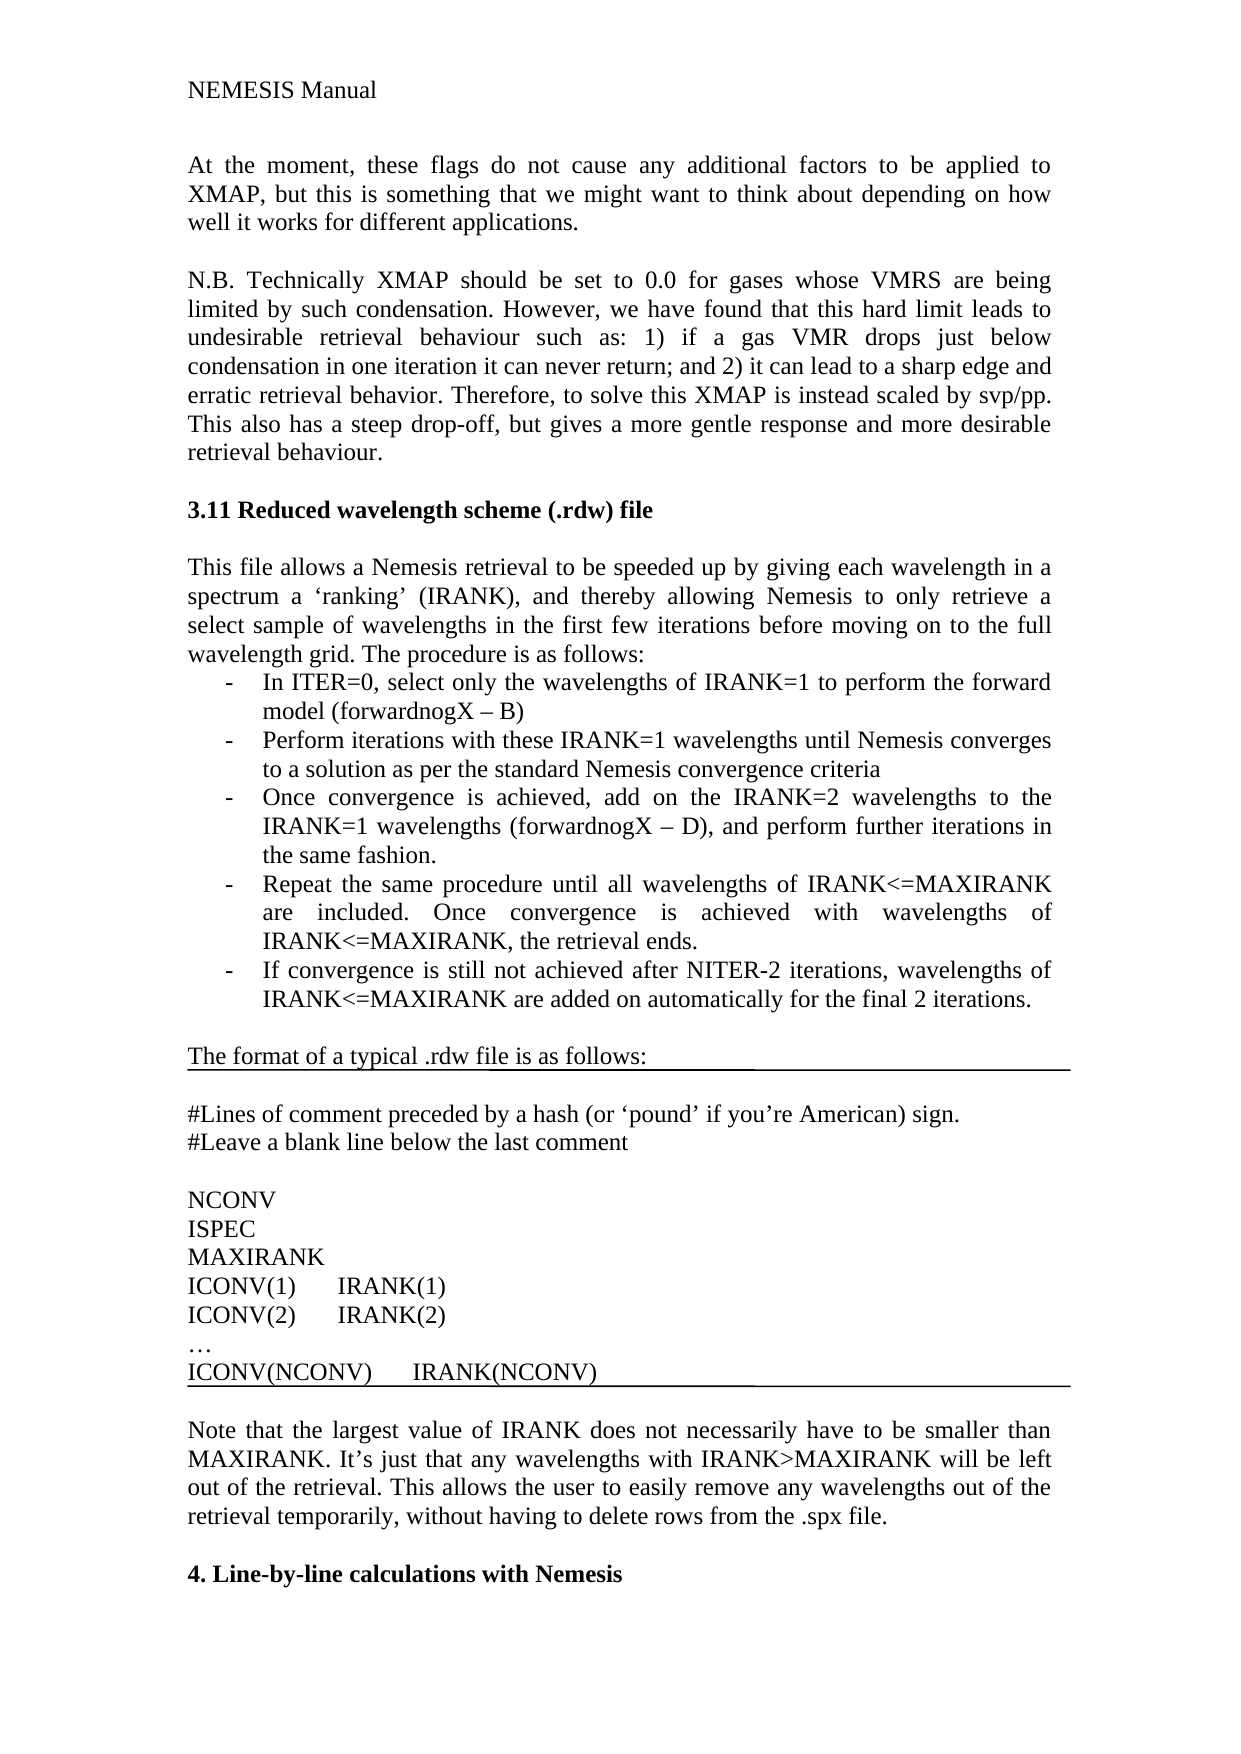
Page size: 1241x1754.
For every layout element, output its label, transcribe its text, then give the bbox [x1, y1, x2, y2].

text ICONV(1) IRANK(1) [187, 1271, 1053, 1300]
text 3.11 Reduced wavelength scheme (.rdw) file [187, 495, 1053, 524]
text This file allows a Nemesis retrieval to be speeded up by giving each wavelength in a spectrum a ‘ranking’ (IRANK), and thereby allowing Nemesis to only retrieve a select sample of wavelengths in the first few iterations before moving on to the full wavelength grid. The procedure is as follows: [187, 552, 1053, 667]
list In ITER=0, select only the wavelengths of IRANK=1 to perform the forward model (forwardnogX – B) [225, 667, 1053, 725]
text #Leave a blank line below the last comment [187, 1127, 1053, 1156]
text ISPEC [187, 1214, 1053, 1242]
text 4. Line-by-line calculations with Nemesis [187, 1559, 1053, 1587]
text #Lines of comment preceded by a hash (or ‘pound’ if you’re American) sign. [187, 1099, 1053, 1127]
list Perform iterations with these IRANK=1 wavelengths until Nemesis converges to a solution as per the standard Nemesis convergence criteria [225, 725, 1053, 782]
list Once convergence is achieved, add on the IRANK=2 wavelengths to the IRANK=1 wavelengths (forwardnogX – D), and perform further iterations in the same fashion. [225, 782, 1053, 869]
text MAXIRANK [187, 1242, 1053, 1271]
text The format of a typical .rdw file is as follows: [187, 1041, 1053, 1069]
text ICONV(NCONV) IRANK(NCONV) [187, 1357, 1053, 1385]
list Repeat the same procedure until all wavelengths of IRANK<=MAXIRANK are included. Once convergence is achieved with wavelengths of IRANK<=MAXIRANK, the retrieval ends. [225, 869, 1053, 955]
text ICONV(2) IRANK(2) [187, 1300, 1053, 1329]
text … [187, 1329, 1053, 1357]
text NCONV [187, 1185, 1053, 1214]
list If convergence is still not achieved after NITER-2 iterations, wavelengths of IRANK<=MAXIRANK are added on automatically for the final 2 iterations. [225, 955, 1053, 1012]
